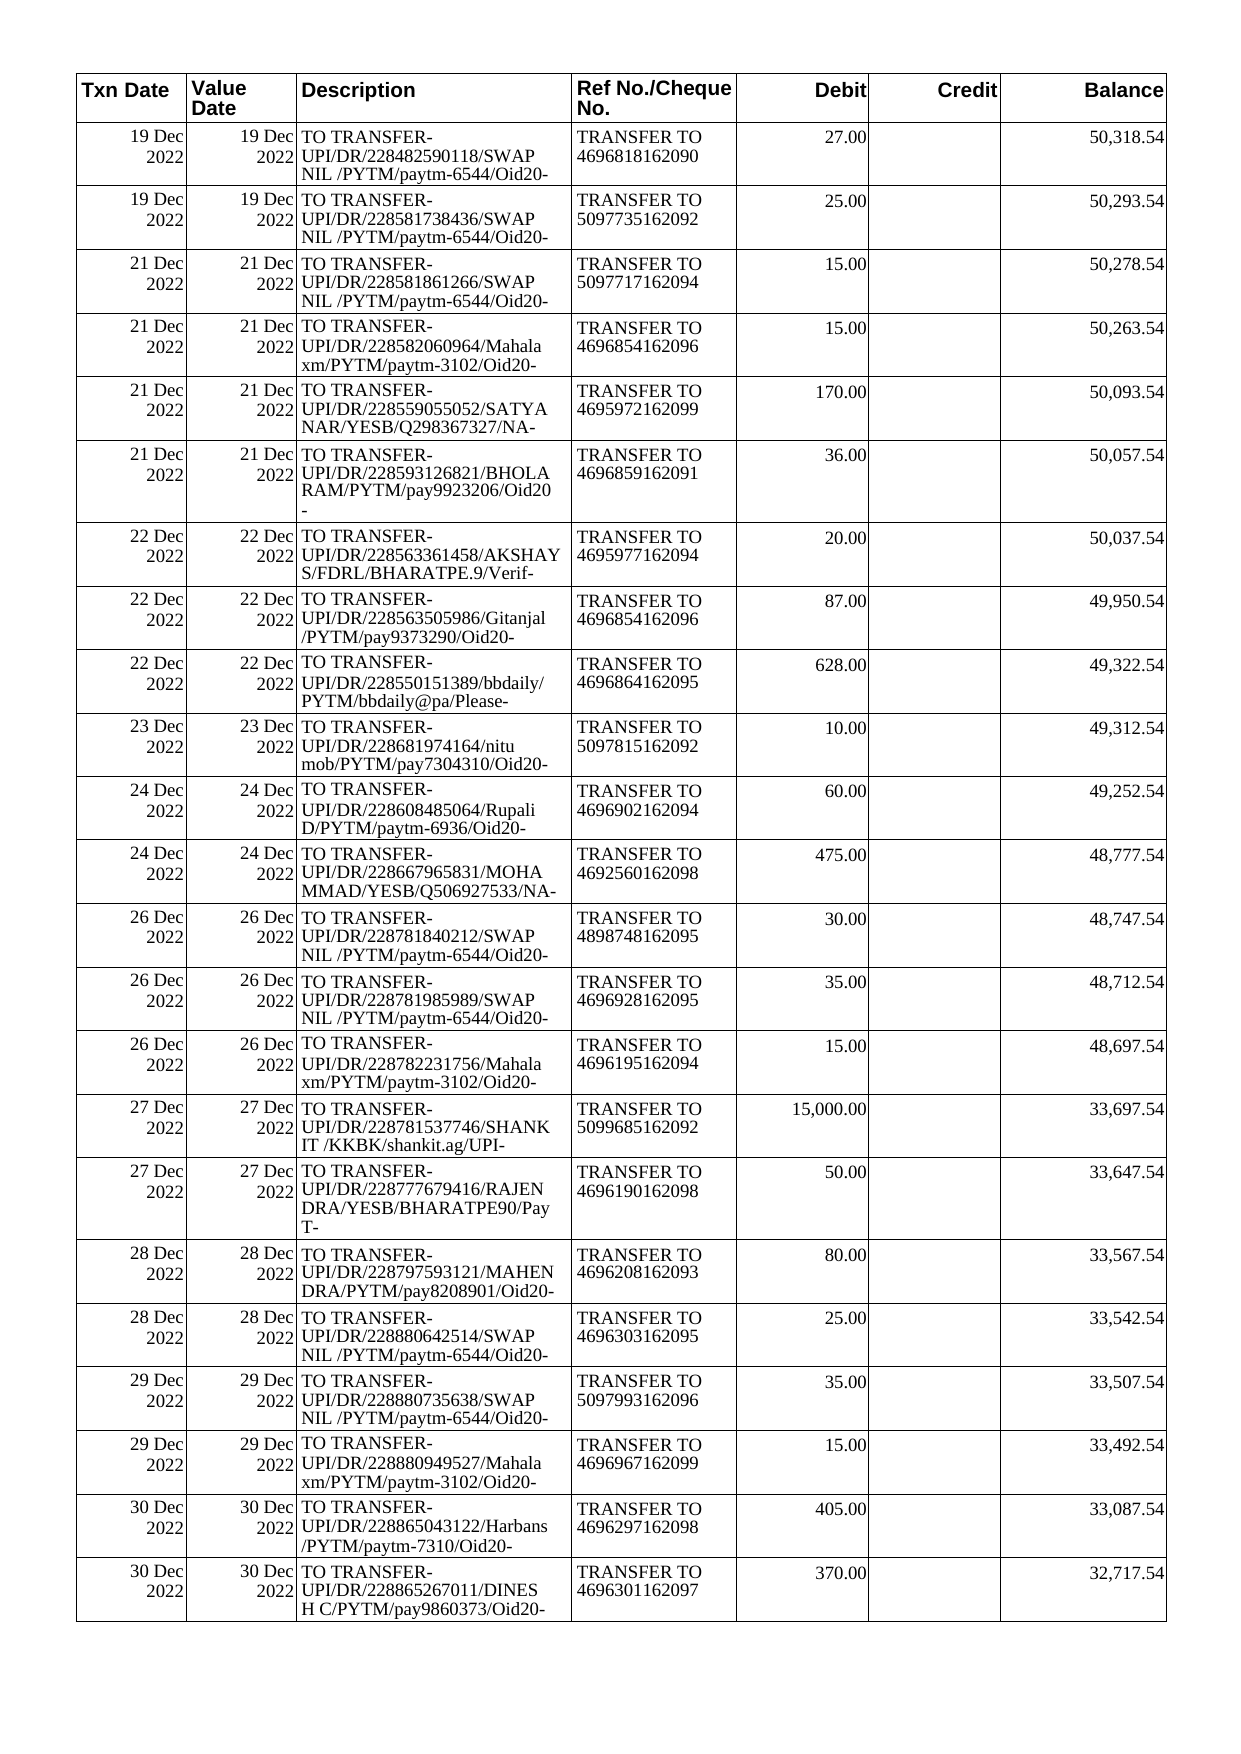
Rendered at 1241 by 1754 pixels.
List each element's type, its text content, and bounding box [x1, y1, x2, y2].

table_cell TO TRANSFER- UPI/DR/228608485064/Rupali D/PYTM/paytm-6936/Oid20- [297, 777, 571, 839]
table_cell 50,093.54 [1001, 377, 1166, 439]
table_cell [869, 1304, 1000, 1366]
table_cell 22 Dec 2022 [187, 523, 296, 586]
table_cell 50,278.54 [1001, 250, 1166, 313]
table_cell TRANSFER TO 5099685162092 [572, 1095, 736, 1157]
table_header Description [297, 74, 571, 122]
table_cell 28 Dec 2022 [187, 1240, 296, 1303]
table_cell 15.00 [737, 314, 868, 376]
table_cell 21 Dec 2022 [187, 250, 296, 313]
table_cell TO TRANSFER- UPI/DR/228681974164/nitu mob/PYTM/pay7304310/Oid20- [297, 714, 571, 776]
table_cell 26 Dec 2022 [187, 968, 296, 1030]
table_cell TRANSFER TO 4696195162094 [572, 1031, 736, 1093]
table_cell TRANSFER TO 4696967162099 [572, 1431, 736, 1494]
table_cell TRANSFER TO 4696190162098 [572, 1158, 736, 1239]
table_cell 50,293.54 [1001, 186, 1166, 249]
table_cell 26 Dec 2022 [77, 904, 186, 967]
table_cell 33,492.54 [1001, 1431, 1166, 1494]
table_cell 21 Dec 2022 [77, 314, 186, 376]
table_cell 27 Dec 2022 [187, 1095, 296, 1157]
table_cell 19 Dec 2022 [187, 186, 296, 249]
table_cell 35.00 [737, 1367, 868, 1430]
table_cell 36.00 [737, 441, 868, 522]
table_cell [869, 904, 1000, 967]
table_header Credit [869, 74, 1000, 122]
table_cell [869, 840, 1000, 903]
table_cell 21 Dec 2022 [77, 441, 186, 522]
table_cell 48,697.54 [1001, 1031, 1166, 1093]
table_cell TRANSFER TO 4696301162097 [572, 1558, 736, 1621]
table_cell TO TRANSFER- UPI/DR/228563505986/Gitanjal /PYTM/pay9373290/Oid20- [297, 587, 571, 649]
table_cell 19 Dec 2022 [77, 123, 186, 185]
table_cell TO TRANSFER- UPI/DR/228781537746/SHANK IT /KKBK/shankit.ag/UPI- [297, 1095, 571, 1157]
table_cell TRANSFER TO 4696208162093 [572, 1240, 736, 1303]
table_cell TRANSFER TO 4696928162095 [572, 968, 736, 1030]
table_cell TRANSFER TO 4898748162095 [572, 904, 736, 967]
table_cell 33,567.54 [1001, 1240, 1166, 1303]
table_cell 15,000.00 [737, 1095, 868, 1157]
table_cell [869, 441, 1000, 522]
table_cell 23 Dec 2022 [77, 714, 186, 776]
table_cell 26 Dec 2022 [187, 904, 296, 967]
table_cell [869, 777, 1000, 839]
table_cell TO TRANSFER- UPI/DR/228880949527/Mahala xm/PYTM/paytm-3102/Oid20- [297, 1431, 571, 1494]
table_cell 33,647.54 [1001, 1158, 1166, 1239]
table_cell 30 Dec 2022 [77, 1495, 186, 1557]
table_cell TO TRANSFER- UPI/DR/228777679416/RAJEN DRA/YESB/BHARATPE90/Pay T- [297, 1158, 571, 1239]
table_cell [869, 1158, 1000, 1239]
table_cell 24 Dec 2022 [187, 840, 296, 903]
table_cell 170.00 [737, 377, 868, 439]
table_cell TRANSFER TO 4696818162090 [572, 123, 736, 185]
table_cell 26 Dec 2022 [77, 968, 186, 1030]
table_cell 50,318.54 [1001, 123, 1166, 185]
table_cell [869, 968, 1000, 1030]
table_cell [869, 123, 1000, 185]
table_cell TRANSFER TO 4696859162091 [572, 441, 736, 522]
table_cell 19 Dec 2022 [77, 186, 186, 249]
table_cell 370.00 [737, 1558, 868, 1621]
table_cell 29 Dec 2022 [77, 1431, 186, 1494]
table_cell 24 Dec 2022 [77, 840, 186, 903]
table_cell 48,747.54 [1001, 904, 1166, 967]
table_cell TRANSFER TO 4696303162095 [572, 1304, 736, 1366]
table_cell TRANSFER TO 4696854162096 [572, 587, 736, 649]
table_cell 50,057.54 [1001, 441, 1166, 522]
table_cell TRANSFER TO 4695972162099 [572, 377, 736, 439]
table_cell TRANSFER TO 5097717162094 [572, 250, 736, 313]
table_header Ref No./Cheque No. [572, 74, 736, 122]
table_cell 33,697.54 [1001, 1095, 1166, 1157]
table_cell TRANSFER TO 4695977162094 [572, 523, 736, 586]
table_cell 22 Dec 2022 [77, 587, 186, 649]
table_cell 22 Dec 2022 [187, 650, 296, 712]
table_cell 405.00 [737, 1495, 868, 1557]
table_cell TO TRANSFER- UPI/DR/228563361458/AKSHAY S/FDRL/BHARATPE.9/Verif- [297, 523, 571, 586]
table_cell 475.00 [737, 840, 868, 903]
table_cell [869, 314, 1000, 376]
table_cell 24 Dec 2022 [77, 777, 186, 839]
table_cell 50,037.54 [1001, 523, 1166, 586]
table_cell 49,950.54 [1001, 587, 1166, 649]
table_cell [869, 1095, 1000, 1157]
table_cell 10.00 [737, 714, 868, 776]
table_cell [869, 523, 1000, 586]
table_cell 30 Dec 2022 [77, 1558, 186, 1621]
table_cell 33,087.54 [1001, 1495, 1166, 1557]
table_cell TO TRANSFER- UPI/DR/228593126821/BHOLA RAM/PYTM/pay9923206/Oid20 - [297, 441, 571, 522]
table_cell 49,322.54 [1001, 650, 1166, 712]
table_cell 15.00 [737, 1031, 868, 1093]
table_cell 30 Dec 2022 [187, 1558, 296, 1621]
table_cell 50.00 [737, 1158, 868, 1239]
table_cell 29 Dec 2022 [187, 1367, 296, 1430]
table_cell 27 Dec 2022 [187, 1158, 296, 1239]
table_cell [869, 186, 1000, 249]
table_cell [869, 650, 1000, 712]
table_cell [869, 587, 1000, 649]
table_cell 21 Dec 2022 [187, 377, 296, 439]
table_cell 25.00 [737, 186, 868, 249]
table_cell TRANSFER TO 5097815162092 [572, 714, 736, 776]
table_header Txn Date [77, 74, 186, 122]
table_cell 28 Dec 2022 [77, 1240, 186, 1303]
table_cell 50,263.54 [1001, 314, 1166, 376]
table_cell 27 Dec 2022 [77, 1095, 186, 1157]
table_cell 628.00 [737, 650, 868, 712]
table_cell TO TRANSFER- UPI/DR/228482590118/SWAP NIL /PYTM/paytm-6544/Oid20- [297, 123, 571, 185]
table_header Debit [737, 74, 868, 122]
table_cell TO TRANSFER- UPI/DR/228865043122/Harbans /PYTM/paytm-7310/Oid20- [297, 1495, 571, 1557]
table_cell 27.00 [737, 123, 868, 185]
table_cell 20.00 [737, 523, 868, 586]
table_cell TO TRANSFER- UPI/DR/228581738436/SWAP NIL /PYTM/paytm-6544/Oid20- [297, 186, 571, 249]
table_cell 21 Dec 2022 [187, 314, 296, 376]
table_cell TO TRANSFER- UPI/DR/228581861266/SWAP NIL /PYTM/paytm-6544/Oid20- [297, 250, 571, 313]
table_cell TRANSFER TO 5097993162096 [572, 1367, 736, 1430]
table_cell TRANSFER TO 4692560162098 [572, 840, 736, 903]
table_cell 15.00 [737, 1431, 868, 1494]
table_cell 80.00 [737, 1240, 868, 1303]
table_cell [869, 1431, 1000, 1494]
table_cell 60.00 [737, 777, 868, 839]
table_cell 28 Dec 2022 [77, 1304, 186, 1366]
table_cell TO TRANSFER- UPI/DR/228781985989/SWAP NIL /PYTM/paytm-6544/Oid20- [297, 968, 571, 1030]
table_cell TRANSFER TO 4696854162096 [572, 314, 736, 376]
table_cell 49,312.54 [1001, 714, 1166, 776]
table_cell 28 Dec 2022 [187, 1304, 296, 1366]
table_cell 87.00 [737, 587, 868, 649]
table_cell [869, 1495, 1000, 1557]
table_cell TRANSFER TO 4696864162095 [572, 650, 736, 712]
table_cell 21 Dec 2022 [77, 250, 186, 313]
table_header Balance [1001, 74, 1166, 122]
table_cell 23 Dec 2022 [187, 714, 296, 776]
table_cell TO TRANSFER- UPI/DR/228667965831/MOHA MMAD/YESB/Q506927533/NA- [297, 840, 571, 903]
table_cell 22 Dec 2022 [187, 587, 296, 649]
table_cell TO TRANSFER- UPI/DR/228781840212/SWAP NIL /PYTM/paytm-6544/Oid20- [297, 904, 571, 967]
table_cell 24 Dec 2022 [187, 777, 296, 839]
table_cell TO TRANSFER- UPI/DR/228880735638/SWAP NIL /PYTM/paytm-6544/Oid20- [297, 1367, 571, 1430]
table_cell 25.00 [737, 1304, 868, 1366]
table_cell 30 Dec 2022 [187, 1495, 296, 1557]
table_cell 22 Dec 2022 [77, 523, 186, 586]
table_cell 15.00 [737, 250, 868, 313]
table_cell TO TRANSFER- UPI/DR/228782231756/Mahala xm/PYTM/paytm-3102/Oid20- [297, 1031, 571, 1093]
table_cell TRANSFER TO 5097735162092 [572, 186, 736, 249]
table_cell TO TRANSFER- UPI/DR/228865267011/DINES H C/PYTM/pay9860373/Oid20- [297, 1558, 571, 1621]
table_cell [869, 250, 1000, 313]
table_cell TO TRANSFER- UPI/DR/228880642514/SWAP NIL /PYTM/paytm-6544/Oid20- [297, 1304, 571, 1366]
table_cell 21 Dec 2022 [187, 441, 296, 522]
table_cell 35.00 [737, 968, 868, 1030]
table_cell 19 Dec 2022 [187, 123, 296, 185]
table_cell TO TRANSFER- UPI/DR/228582060964/Mahala xm/PYTM/paytm-3102/Oid20- [297, 314, 571, 376]
table_cell TO TRANSFER- UPI/DR/228559055052/SATYA NAR/YESB/Q298367327/NA- [297, 377, 571, 439]
table_cell 30.00 [737, 904, 868, 967]
table_cell [869, 1367, 1000, 1430]
table_cell [869, 714, 1000, 776]
table_cell 21 Dec 2022 [77, 377, 186, 439]
table_cell 32,717.54 [1001, 1558, 1166, 1621]
table_cell [869, 1558, 1000, 1621]
table_cell 27 Dec 2022 [77, 1158, 186, 1239]
table_cell TRANSFER TO 4696902162094 [572, 777, 736, 839]
table_header Value Date [187, 74, 296, 122]
table_cell TO TRANSFER- UPI/DR/228550151389/bbdaily/ PYTM/bbdaily@pa/Please- [297, 650, 571, 712]
table_cell [869, 377, 1000, 439]
table_cell 48,777.54 [1001, 840, 1166, 903]
table_cell 49,252.54 [1001, 777, 1166, 839]
table_cell 29 Dec 2022 [187, 1431, 296, 1494]
table_cell 48,712.54 [1001, 968, 1166, 1030]
table_cell [869, 1240, 1000, 1303]
table_cell 26 Dec 2022 [77, 1031, 186, 1093]
table_cell 33,507.54 [1001, 1367, 1166, 1430]
table_cell 29 Dec 2022 [77, 1367, 186, 1430]
table_cell 22 Dec 2022 [77, 650, 186, 712]
table_cell TO TRANSFER- UPI/DR/228797593121/MAHEN DRA/PYTM/pay8208901/Oid20- [297, 1240, 571, 1303]
table_cell [869, 1031, 1000, 1093]
table_cell TRANSFER TO 4696297162098 [572, 1495, 736, 1557]
table_cell 26 Dec 2022 [187, 1031, 296, 1093]
table_cell 33,542.54 [1001, 1304, 1166, 1366]
